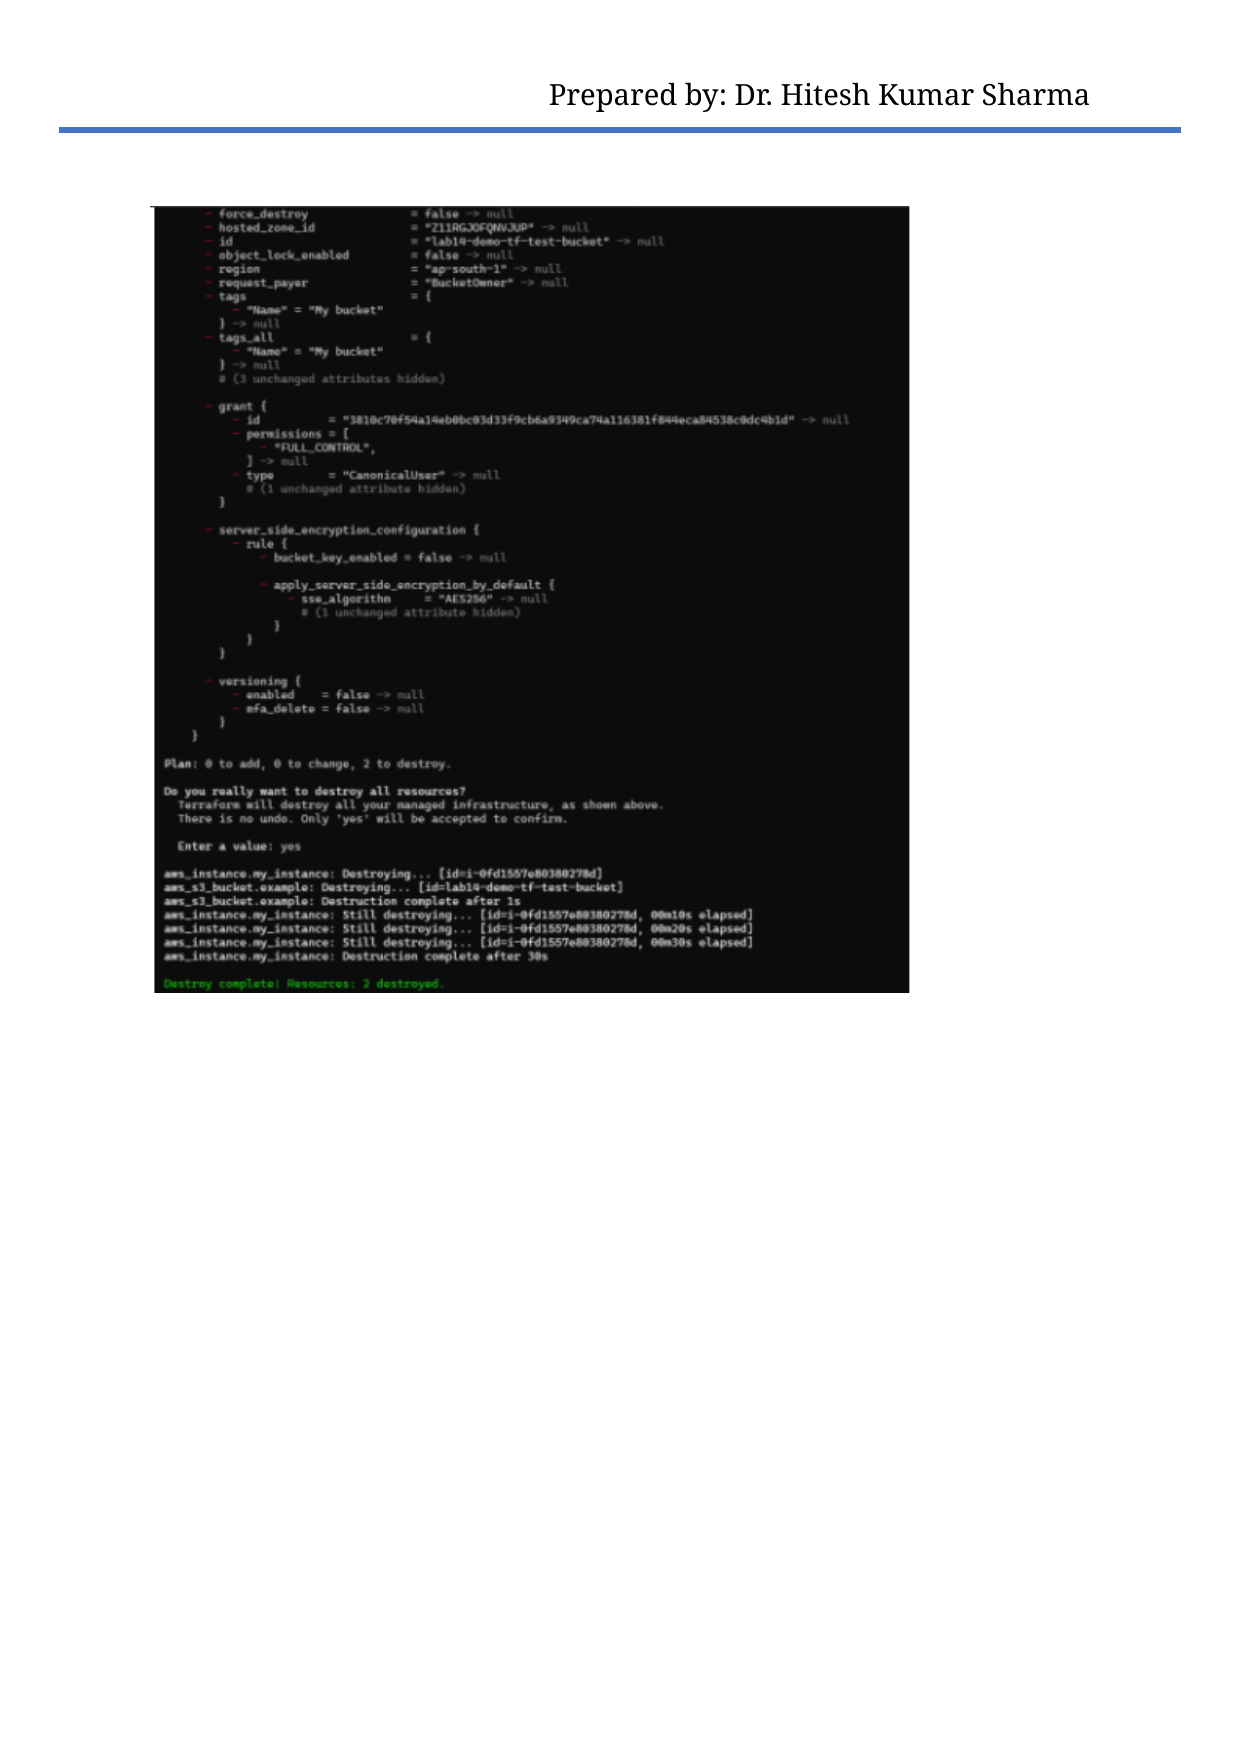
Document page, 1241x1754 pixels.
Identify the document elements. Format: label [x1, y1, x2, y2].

picture [150, 206, 910, 993]
